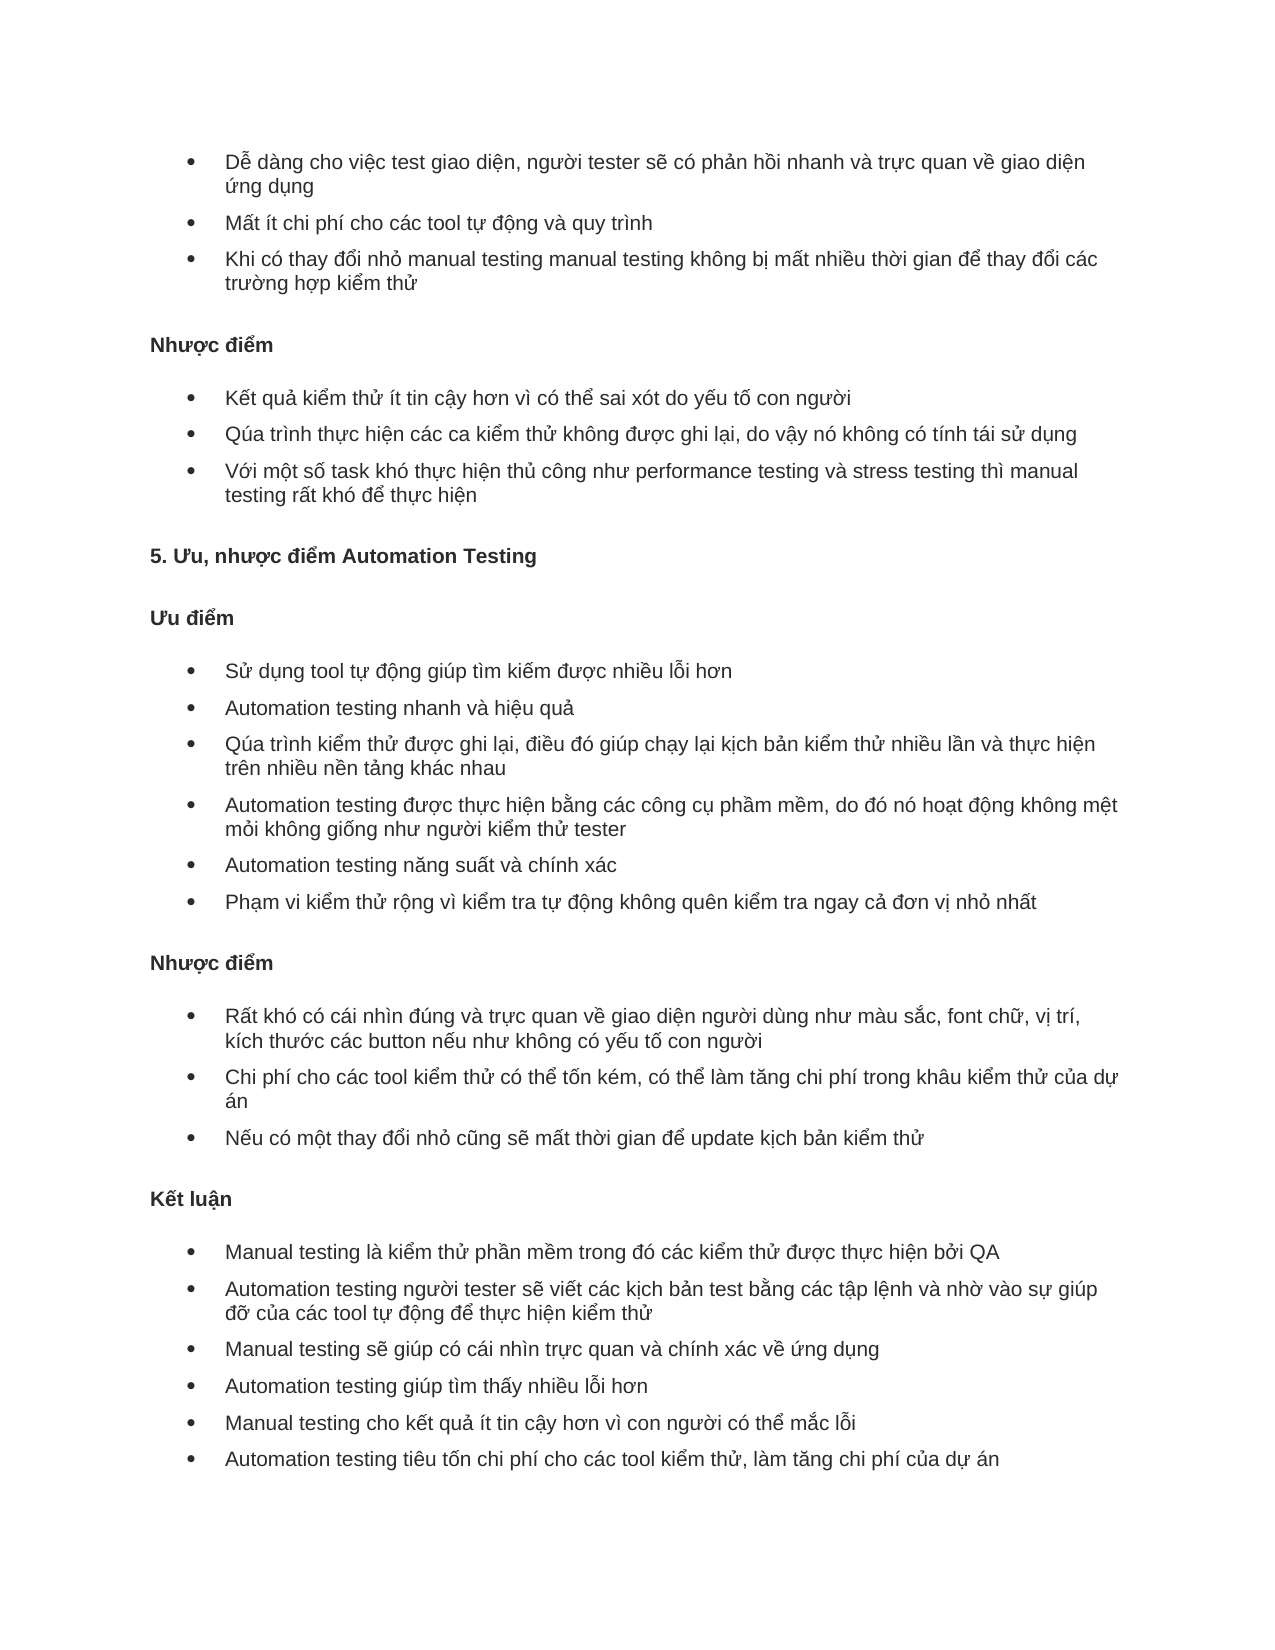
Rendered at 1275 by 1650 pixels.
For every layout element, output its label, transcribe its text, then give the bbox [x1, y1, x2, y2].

text Ưu điểm [150, 606, 1125, 630]
list Rất khó có cái nhìn đúng và trực quan về giao diện người dùng như màu sắc, font chữ, vị trí, kích thước các button nếu như không có yếu tố con người [187, 1004, 1125, 1052]
list Kết quả kiểm thử ít tin cậy hơn vì có thể sai xót do yếu tố con người [187, 386, 1125, 410]
list Automation testing tiêu tốn chi phí cho các tool kiểm thử, làm tăng chi phí của dự án [187, 1447, 1125, 1471]
list Chi phí cho các tool kiểm thử có thể tốn kém, có thể làm tăng chi phí trong khâu kiểm thử của dự án [187, 1065, 1125, 1113]
list Automation testing giúp tìm thấy nhiều lỗi hơn [187, 1374, 1125, 1398]
list Với một số task khó thực hiện thủ công như performance testing và stress testing thì manual testing rất khó để thực hiện [187, 459, 1125, 507]
list Automation testing năng suất và chính xác [187, 853, 1125, 877]
list Mất ít chi phí cho các tool tự động và quy trình [187, 211, 1125, 234]
text Nhược điểm [150, 333, 1125, 357]
list Qúa trình thực hiện các ca kiểm thử không được ghi lại, do vậy nó không có tính tái sử dụng [187, 422, 1125, 446]
list Automation testing được thực hiện bằng các công cụ phầm mềm, do đó nó hoạt động không mệt mỏi không giống như người kiểm thử tester [187, 793, 1125, 841]
text 5. Ưu, nhược điểm Automation Testing [150, 544, 1125, 568]
list Manual testing là kiểm thử phần mềm trong đó các kiểm thử được thực hiện bởi QA [187, 1240, 1125, 1264]
text Nhược điểm [150, 951, 1125, 975]
list Manual testing cho kết quả ít tin cậy hơn vì con người có thể mắc lỗi [187, 1410, 1125, 1434]
list Manual testing sẽ giúp có cái nhìn trực quan và chính xác về ứng dụng [187, 1337, 1125, 1361]
list Qúa trình kiểm thử được ghi lại, điều đó giúp chạy lại kịch bản kiểm thử nhiều lần và thực hiện trên nhiều nền tảng khác nhau [187, 732, 1125, 780]
list Khi có thay đổi nhỏ manual testing manual testing không bị mất nhiều thời gian để thay đổi các trường hợp kiểm thử [187, 247, 1125, 295]
list Sử dụng tool tự động giúp tìm kiếm được nhiều lỗi hơn [187, 659, 1125, 683]
list Dễ dàng cho việc test giao diện, người tester sẽ có phản hồi nhanh và trực quan về giao diện ứng dụng [187, 150, 1125, 198]
text Kết luận [150, 1187, 1125, 1211]
list Automation testing nhanh và hiệu quả [187, 696, 1125, 719]
list Automation testing người tester sẽ viết các kịch bản test bằng các tập lệnh và nhờ vào sự giúp đỡ của các tool tự động để thực hiện kiểm thử [187, 1277, 1125, 1325]
list Nếu có một thay đổi nhỏ cũng sẽ mất thời gian để update kịch bản kiểm thử [187, 1125, 1125, 1149]
list Phạm vi kiểm thử rộng vì kiểm tra tự động không quên kiểm tra ngay cả đơn vị nhỏ nhất [187, 890, 1125, 914]
